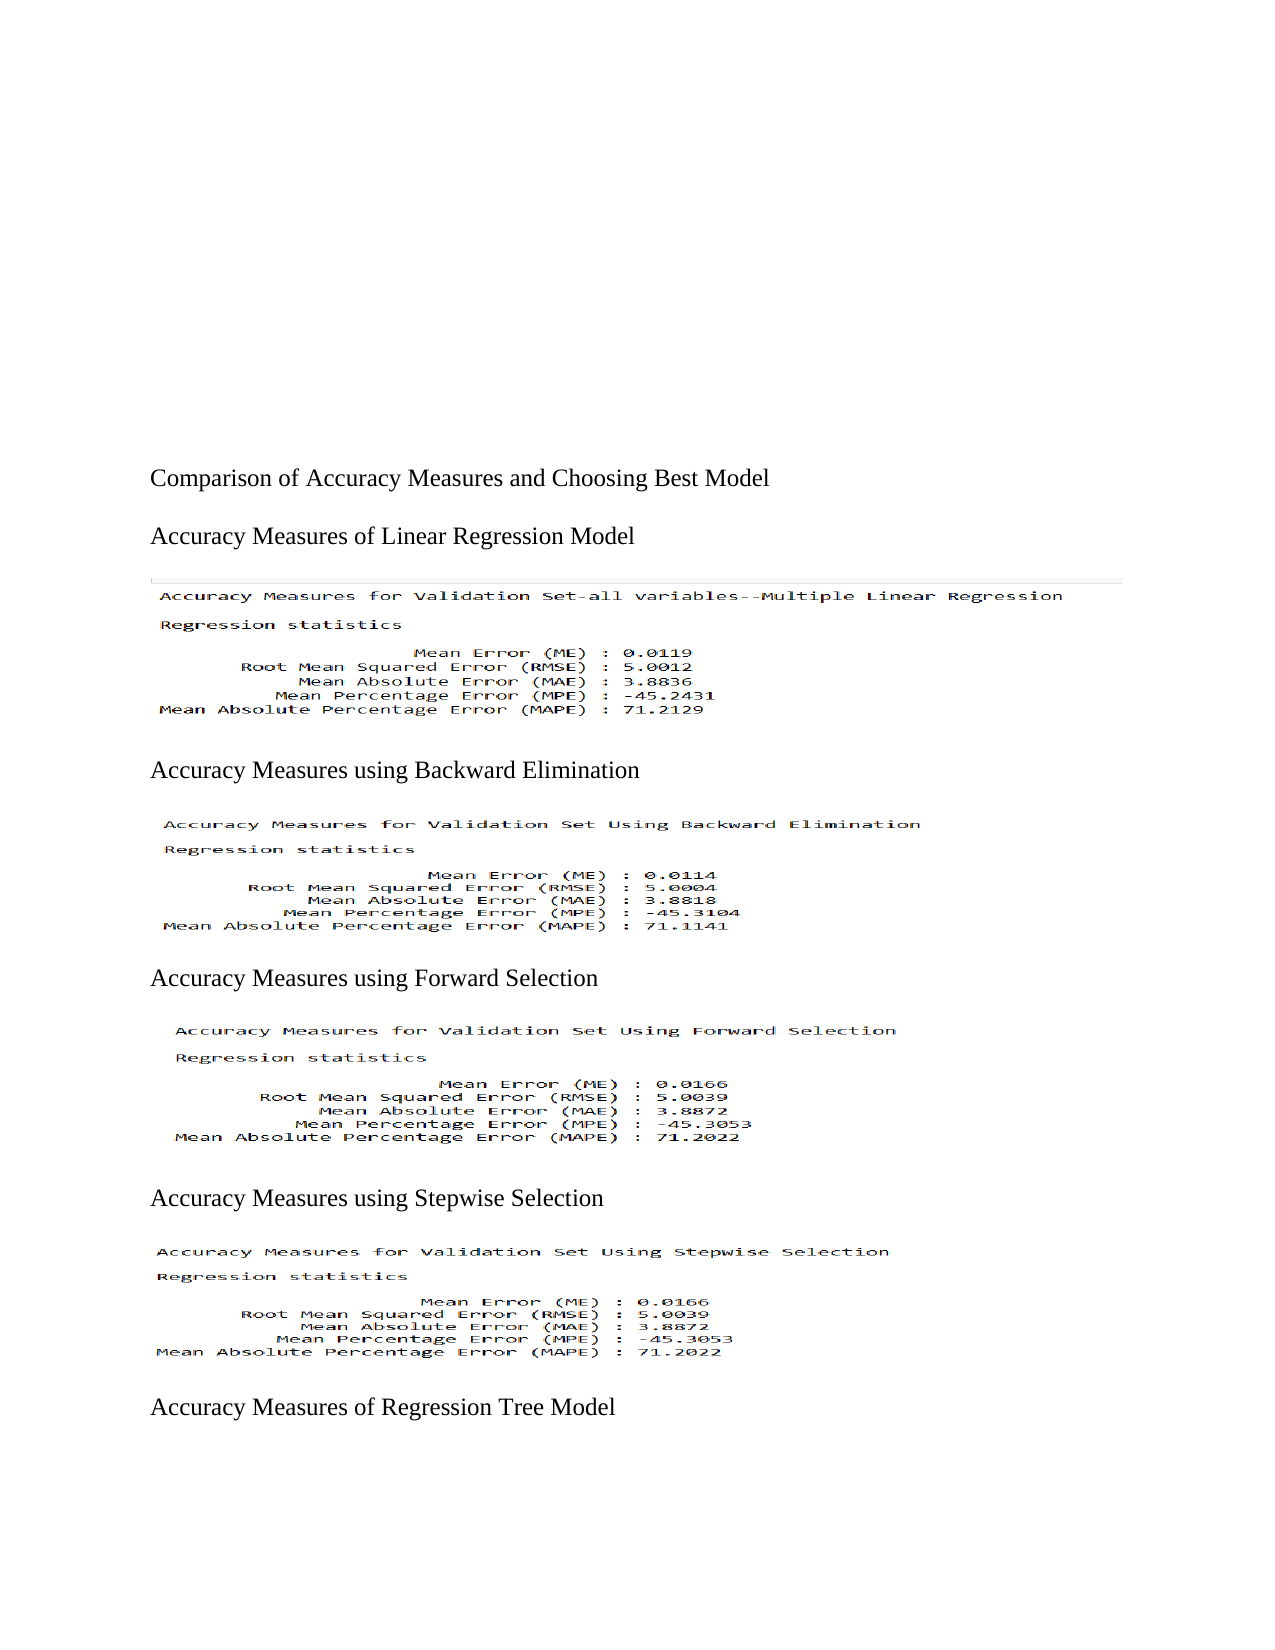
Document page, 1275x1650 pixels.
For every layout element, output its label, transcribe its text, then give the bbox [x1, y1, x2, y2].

picture [150, 578, 1123, 728]
text Comparison of Accuracy Measures and Choosing Best Model [150, 463, 1125, 492]
picture [150, 1240, 979, 1364]
text Accuracy Measures of Regression Tree Model [150, 1392, 1125, 1421]
text Accuracy Measures of Linear Regression Model [150, 521, 1125, 549]
text Accuracy Measures using Backward Elimination [150, 756, 1125, 784]
text Accuracy Measures using Stepwise Selection [150, 1183, 1125, 1212]
picture [150, 813, 1017, 935]
text Accuracy Measures using Forward Selection [150, 963, 1125, 992]
picture [150, 1020, 946, 1155]
